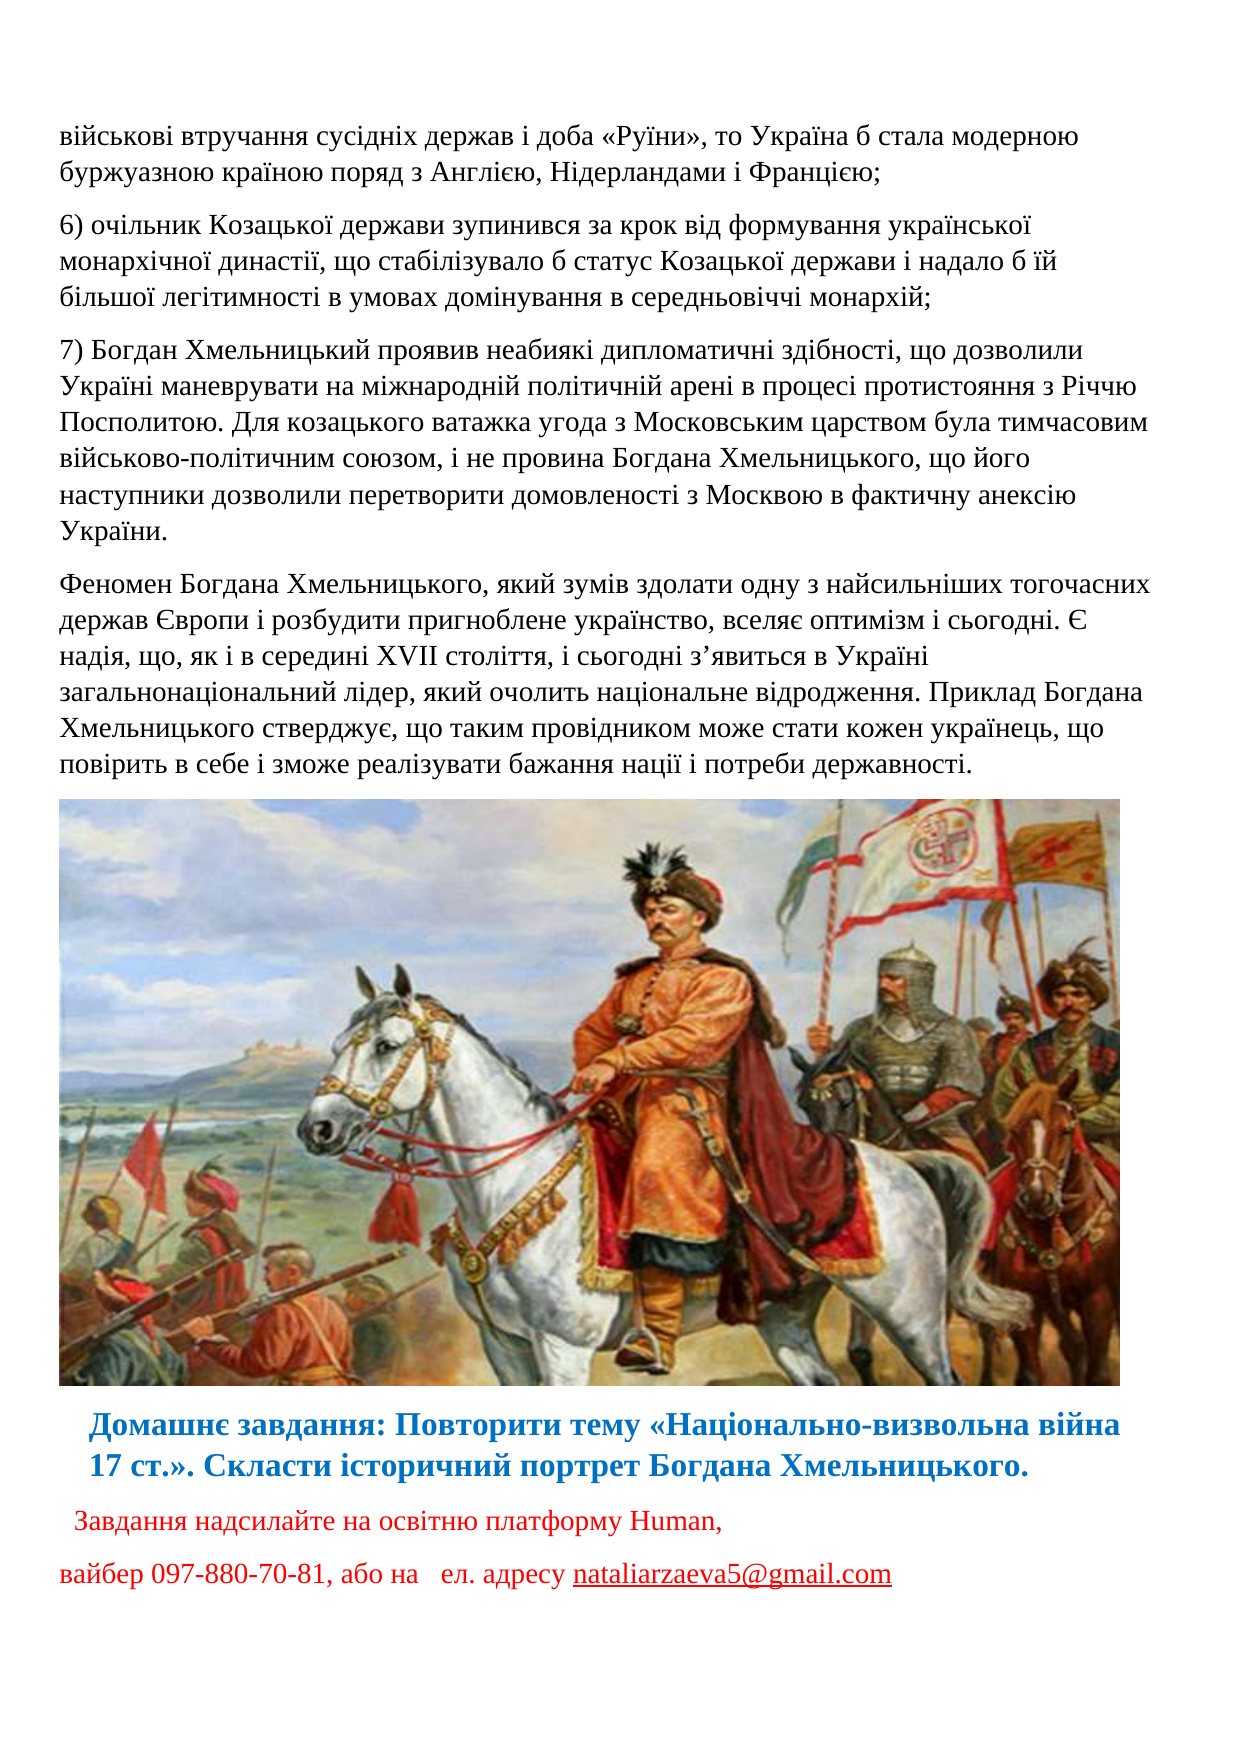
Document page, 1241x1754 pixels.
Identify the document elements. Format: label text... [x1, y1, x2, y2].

text 7) Богдан Хмельницький проявив неабиякі дипломатичні здібності, що дозволили Україні маневрувати на міжнародній політичній арені в процесі протистояння з Річчю Посполитою. Для козацького ватажка угода з Московським царством була тимчасовим військово-політичним союзом, і не провина Богдана Хмельницького, що його наступники дозволили перетворити домовленості з Москвою в фактичну анексію України. [59, 332, 1152, 546]
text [59, 118, 1152, 188]
text Домашнє завдання: Повторити тему «Національно-визвольна війна 17 ст.». Скласти історичний портрет Богдана Хмельницького. [88, 1404, 1152, 1484]
text Завдання надсилайте на освітню платформу Human, [74, 1503, 1152, 1537]
picture [59, 799, 1120, 1386]
text вайбер 097-880-70-81, або на ел. адресу nataliarzaeva5@gmail.com [59, 1556, 1152, 1590]
text 6) очільник Козацької держави зупинився за крок від формування української монархічної династії, що стабілізувало б статус Козацької держави і надало б їй більшої легітимності в умовах домінування в середньовіччі монархій; [59, 207, 1152, 313]
text Феномен Богдана Хмельницького, який зумів здолати одну з найсильніших тогочасних держав Європи і розбудити пригноблене українство, вселяє оптимізм і сьогодні. Є надія, що, як і в середині ХVІІ століття, і сьогодні з’явиться в Україні загальнонаціональний лідер, який очолить національне відродження. Приклад Богдана Хмельницького стверджує, що таким провідником може стати кожен українець, що повірить в себе і зможе реалізувати бажання нації і потреби державності. [59, 566, 1152, 780]
